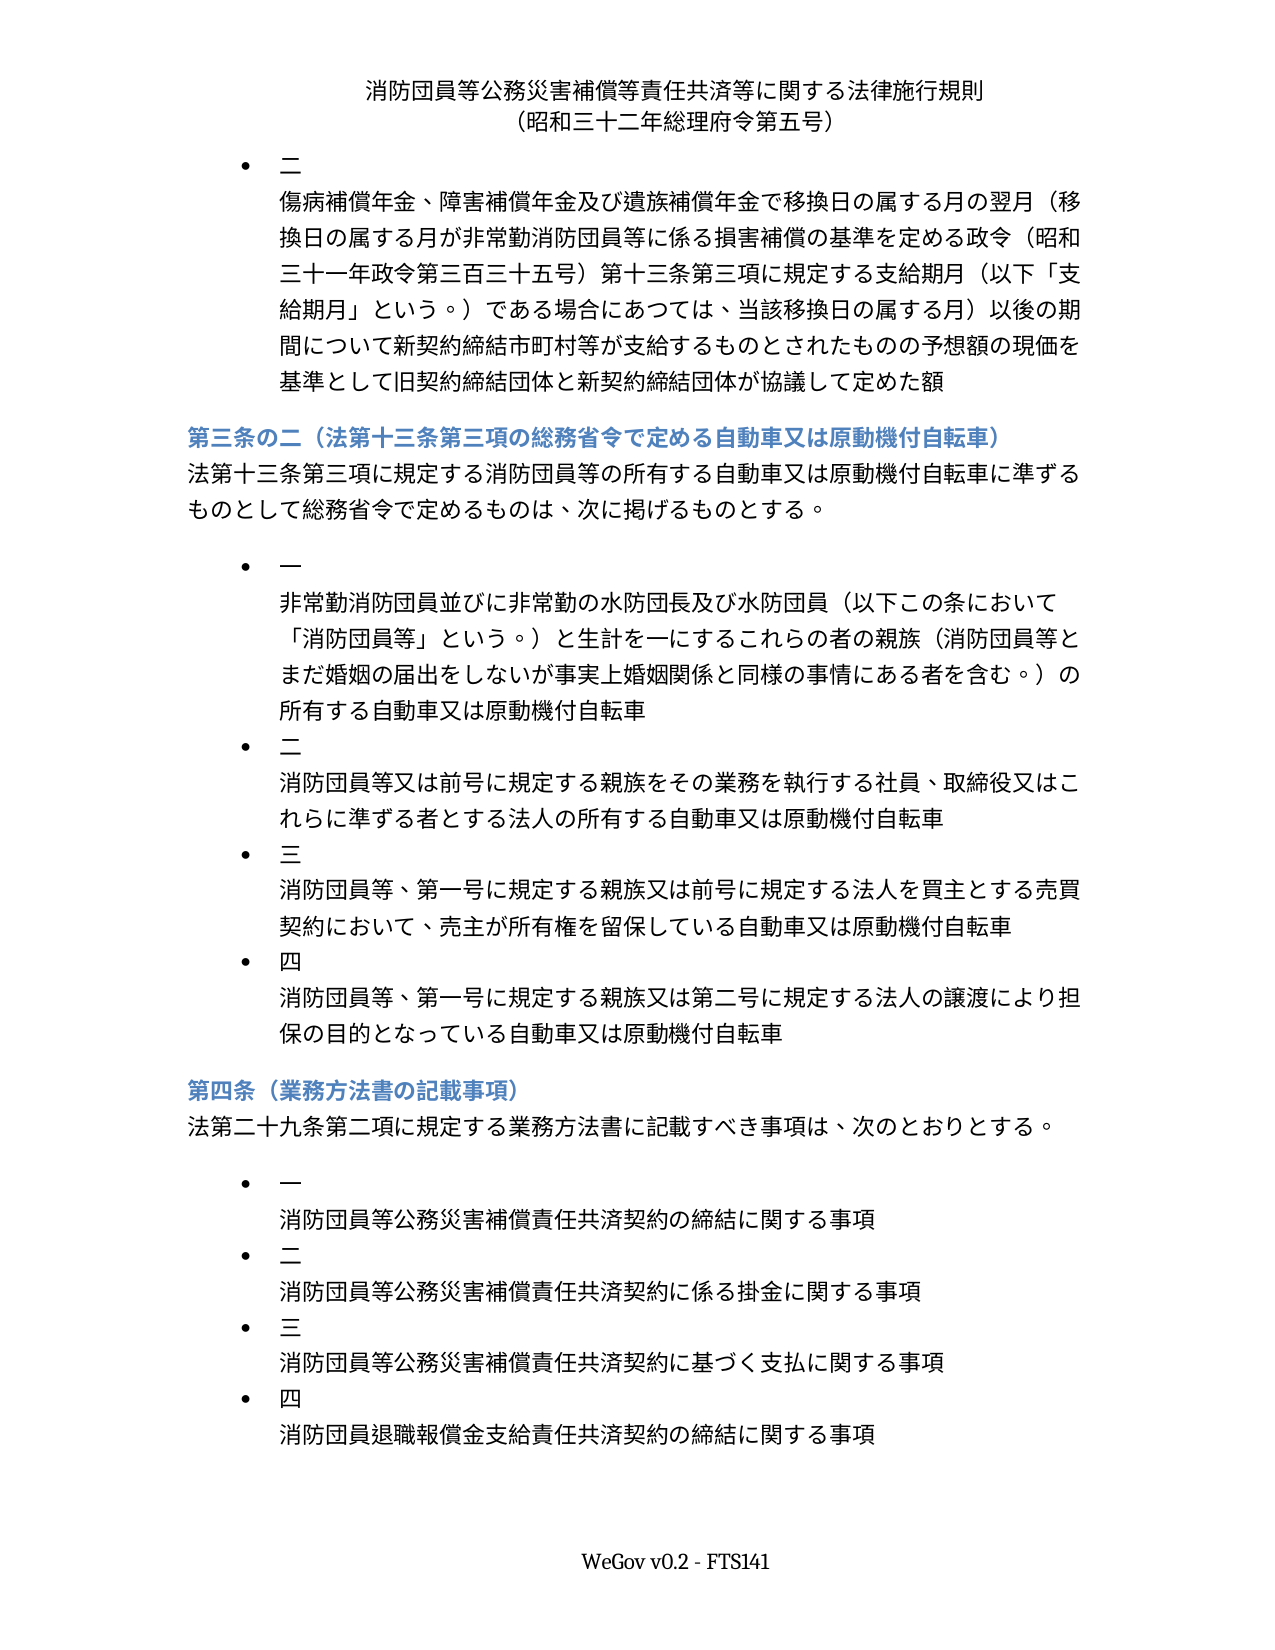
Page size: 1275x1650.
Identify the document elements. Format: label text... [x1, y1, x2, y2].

list 四 消防団員退職報償金支給責任共済契約の締結に関する事項 [242, 1383, 1087, 1451]
list 一 消防団員等公務災害補償責任共済契約の締結に関する事項 [242, 1168, 1087, 1235]
subtitle 第四条（業務方法書の記載事項） [187, 1075, 1087, 1106]
list 二 消防団員等又は前号に規定する親族をその業務を執行する社員、取締役又はこれらに準ずる者とする法人の所有する自動車又は原動機付自転車 [242, 731, 1087, 834]
list 一 非常勤消防団員並びに非常勤の水防団長及び水防団員（以下この条において「消防団員等」という。）と生計を一にするこれらの者の親族（消防団員等とまだ婚姻の届出をしないが事実上婚姻関係と同様の事情にある者を含む。）の所有する自動車又は原動機付自転車 [242, 551, 1087, 726]
list 二 傷病補償年金、障害補償年金及び遺族補償年金で移換日の属する月の翌月（移換日の属する月が非常勤消防団員等に係る損害補償の基準を定める政令（昭和三十一年政令第三百三十五号）第十三条第三項に規定する支給期月（以下「支給期月」という。）である場合にあつては、当該移換日の属する月）以後の期間について新契約締結市町村等が支給するものとされたものの予想額の現価を基準として旧契約締結団体と新契約締結団体が協議して定めた額 [242, 150, 1087, 397]
list 二 消防団員等公務災害補償責任共済契約に係る掛金に関する事項 [242, 1239, 1087, 1307]
text 法第十三条第三項に規定する消防団員等の所有する自動車又は原動機付自転車に準ずるものとして総務省令で定めるものは、次に掲げるものとする。 [187, 458, 1087, 526]
text 法第二十九条第二項に規定する業務方法書に記載すべき事項は、次のとおりとする。 [187, 1111, 1087, 1142]
list 三 消防団員等公務災害補償責任共済契約に基づく支払に関する事項 [242, 1311, 1087, 1379]
list 四 消防団員等、第一号に規定する親族又は第二号に規定する法人の譲渡により担保の目的となっている自動車又は原動機付自転車 [242, 946, 1087, 1049]
list 三 消防団員等、第一号に規定する親族又は前号に規定する法人を買主とする売買契約において、売主が所有権を留保している自動車又は原動機付自転車 [242, 838, 1087, 942]
subtitle 第三条の二（法第十三条第三項の総務省令で定める自動車又は原動機付自転車） [187, 422, 1087, 454]
